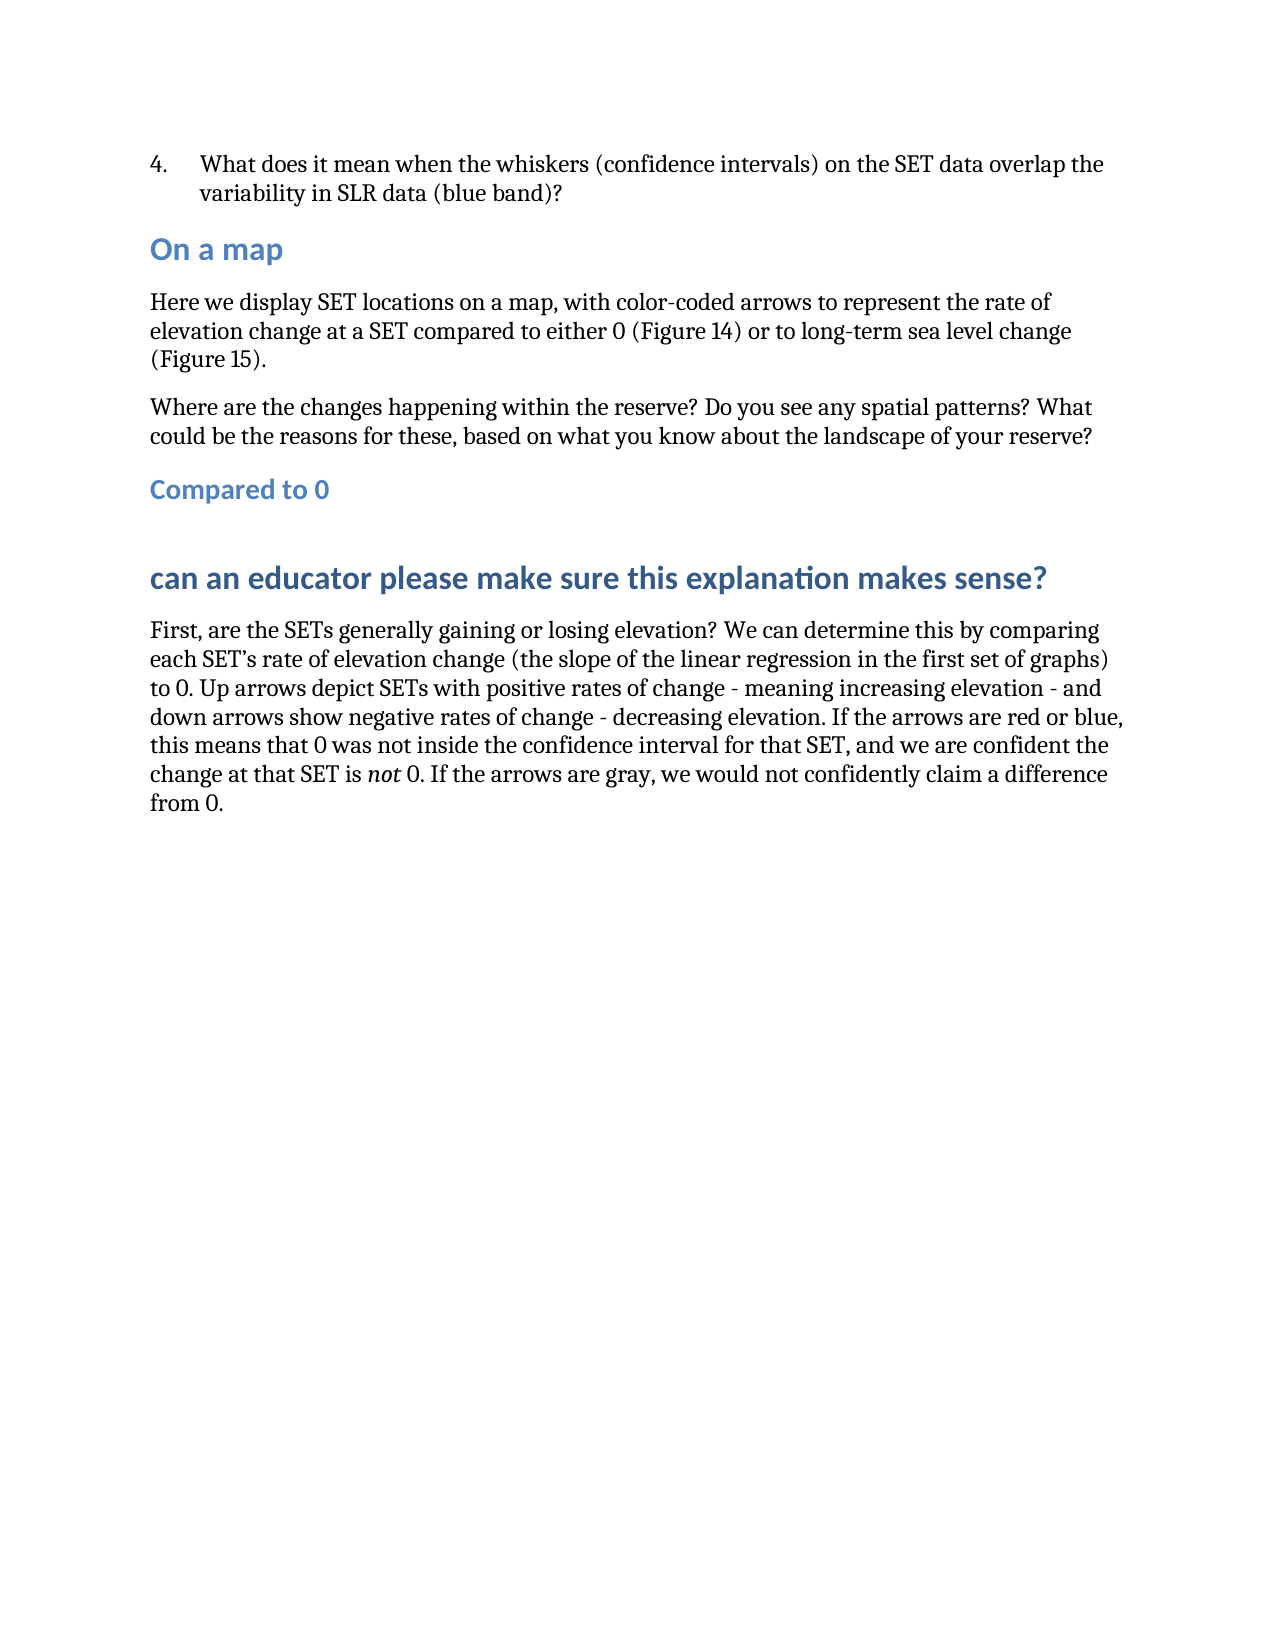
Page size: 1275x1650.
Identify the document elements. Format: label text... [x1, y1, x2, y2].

text Here we display SET locations on a map, with color-coded arrows to represent the rate of elevation change at a SET compared to either 0 (Figure 14) or to long-term sea level change (Figure 15). [150, 288, 1125, 374]
subtitle On a map [150, 228, 1125, 269]
text First, are the SETs generally gaining or losing elevation? We can determine this by comparing each SET’s rate of elevation change (the slope of the linear regression in the first set of graphs) to 0. Up arrows depict SETs with positive rates of change - meaning increasing elevation - and down arrows show negative rates of change - decreasing elevation. If the arrows are red or blue, this means that 0 was not inside the confidence interval for that SET, and we are confident the change at that SET is not 0. If the arrows are gray, we would not confidently claim a difference from 0. [150, 616, 1125, 817]
subtitle Compared to 0 [150, 471, 1125, 507]
text Where are the changes happening within the reserve? Do you see any spatial patterns? What could be the reasons for these, based on what you know about the landscape of your reserve? [150, 393, 1125, 450]
subtitle can an educator please make sure this explanation makes sense? [150, 557, 1125, 597]
list What does it mean when the whiskers (confidence intervals) on the SET data overlap the variability in SLR data (blue band)? [150, 150, 1125, 207]
